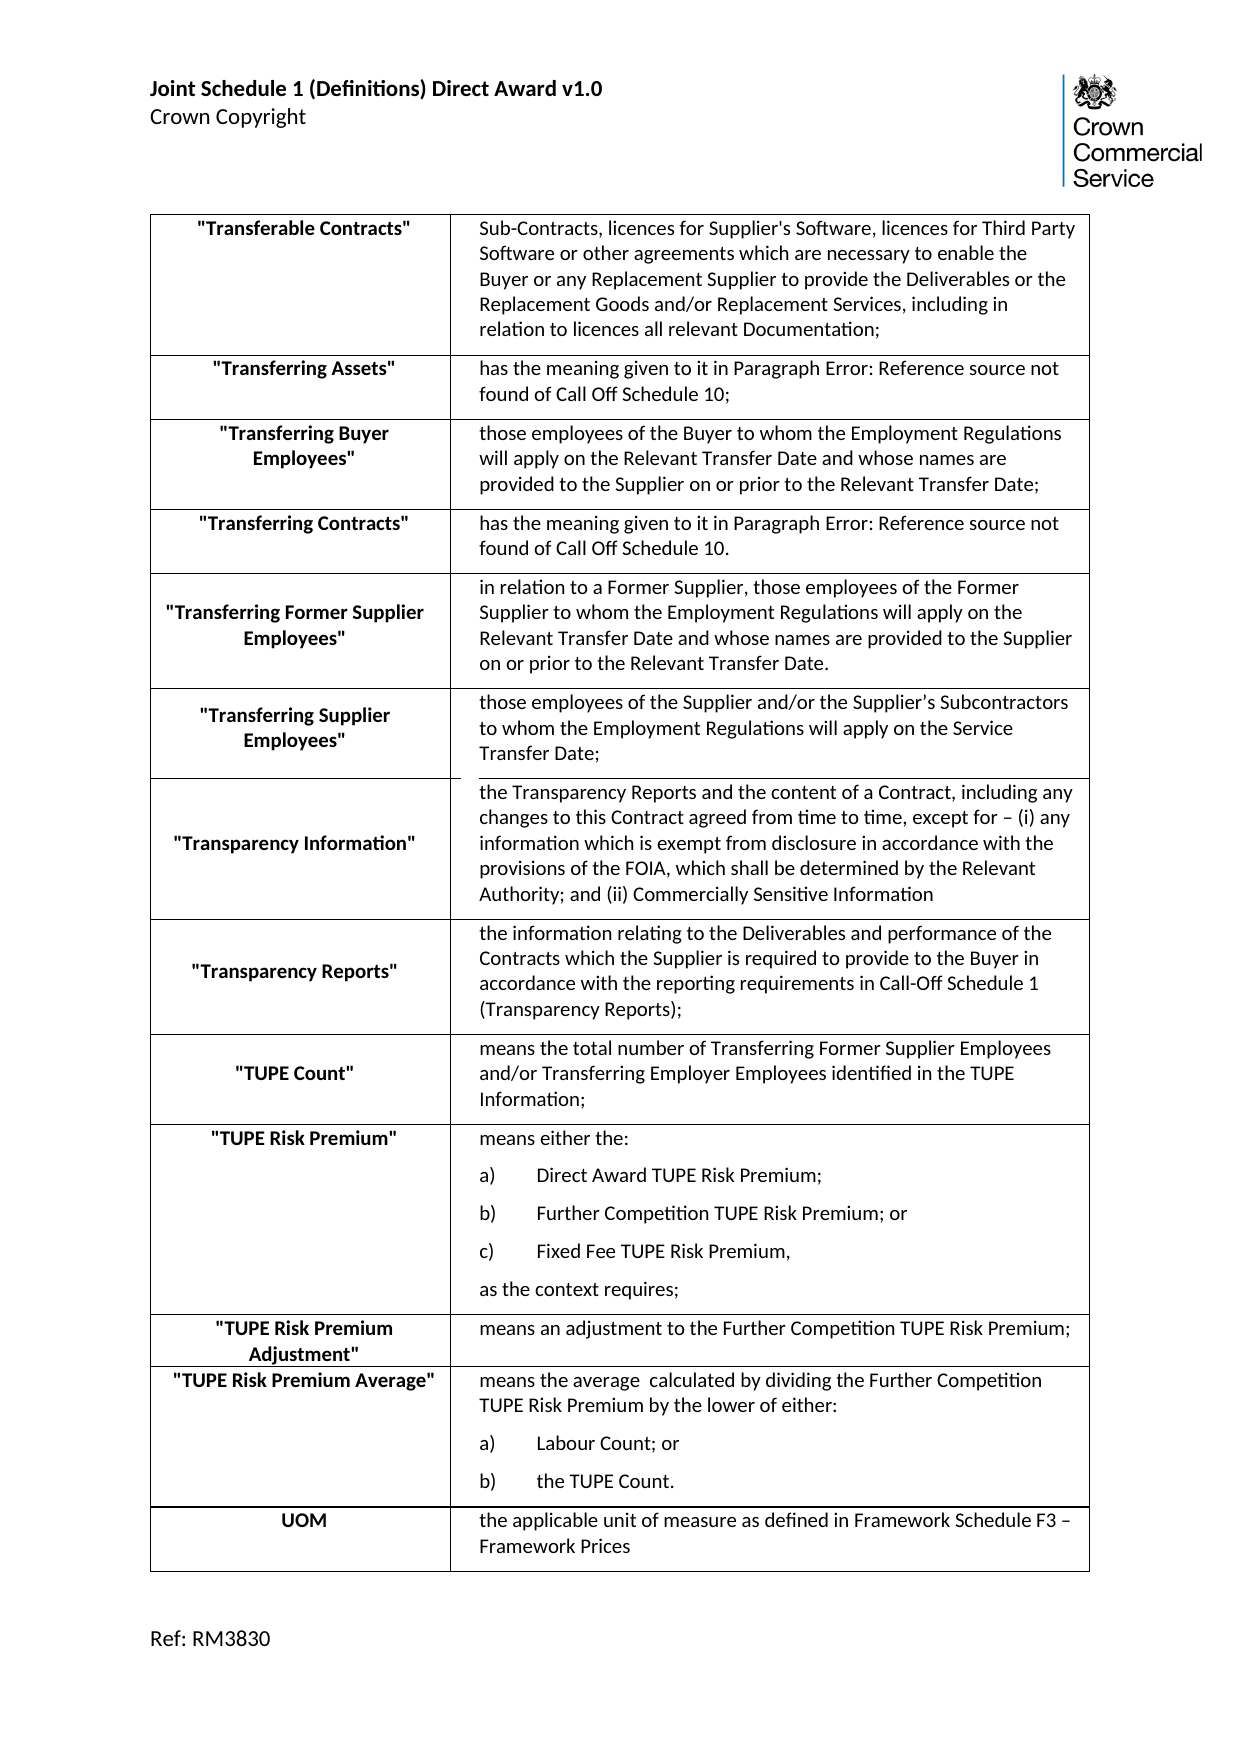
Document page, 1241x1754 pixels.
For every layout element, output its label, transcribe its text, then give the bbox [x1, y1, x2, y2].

table_cell the applicable unit of measure as defined in Framework Schedule F3 – Framework Prices [451, 1508, 1089, 1571]
table_cell the Transparency Reports and the content of a Contract, including any changes to this Contract agreed from time to time, except for – (i) any information which is exempt from disclosure in accordance with the provisions of the FOIA, which shall be determined by the Relevant Authority; and (ii) Commercially Sensitive Information [451, 779, 1089, 919]
table_cell the information relating to the Deliverables and performance of the Contracts which the Supplier is required to provide to the Buyer in accordance with the reporting requirements in Call-Off Schedule 1 (Transparency Reports); [451, 920, 1089, 1034]
table_cell "Transparency Reports" [151, 920, 450, 1034]
table_cell "TUPE Risk Premium Average" [151, 1367, 450, 1506]
table_cell "Transferring Assets" [151, 356, 450, 419]
table_cell "Transparency Information" [151, 779, 450, 919]
table_cell in relation to a Former Supplier, those employees of the Former Supplier to whom the Employment Regulations will apply on the Relevant Transfer Date and whose names are provided to the Supplier on or prior to the Relevant Transfer Date. [451, 574, 1089, 688]
table_cell "Transferable Contracts" [151, 215, 450, 354]
table_cell means an adjustment to the Further Competition TUPE Risk Premium; [451, 1315, 1089, 1366]
table_cell UOM [151, 1508, 450, 1571]
table_cell "TUPE Count" [151, 1035, 450, 1124]
picture [1062, 74, 1202, 187]
table_cell those employees of the Supplier and/or the Supplier’s Subcontractors to whom the Employment Regulations will apply on the Service Transfer Date; [451, 689, 1089, 778]
table_cell "Transferring Former Supplier Employees" [151, 574, 450, 688]
table_cell means either the: a) Direct Award TUPE Risk Premium; b) Further Competition TUPE Risk Premium; or c) Fixed Fee TUPE Risk Premium, as the context requires; [451, 1125, 1089, 1314]
table_cell "TUPE Risk Premium Adjustment" [151, 1315, 450, 1366]
table_cell means the average calculated by dividing the Further Competition TUPE Risk Premium by the lower of either: a) Labour Count; or b) the TUPE Count. [451, 1367, 1089, 1506]
table_cell "Transferring Supplier Employees" [151, 689, 450, 778]
table_cell Sub-Contracts, licences for Supplier's Software, licences for Third Party Software or other agreements which are necessary to enable the Buyer or any Replacement Supplier to provide the Deliverables or the Replacement Goods and/or Replacement Services, including in relation to licences all relevant Documentation; [451, 215, 1089, 354]
table_cell "Transferring Buyer Employees" [151, 420, 450, 509]
table_cell those employees of the Buyer to whom the Employment Regulations will apply on the Relevant Transfer Date and whose names are provided to the Supplier on or prior to the Relevant Transfer Date; [451, 420, 1089, 509]
table_cell "Transferring Contracts" [151, 510, 450, 573]
table_cell "TUPE Risk Premium" [151, 1125, 450, 1314]
table_cell means the total number of Transferring Former Supplier Employees and/or Transferring Employer Employees identified in the TUPE Information; [451, 1035, 1089, 1124]
